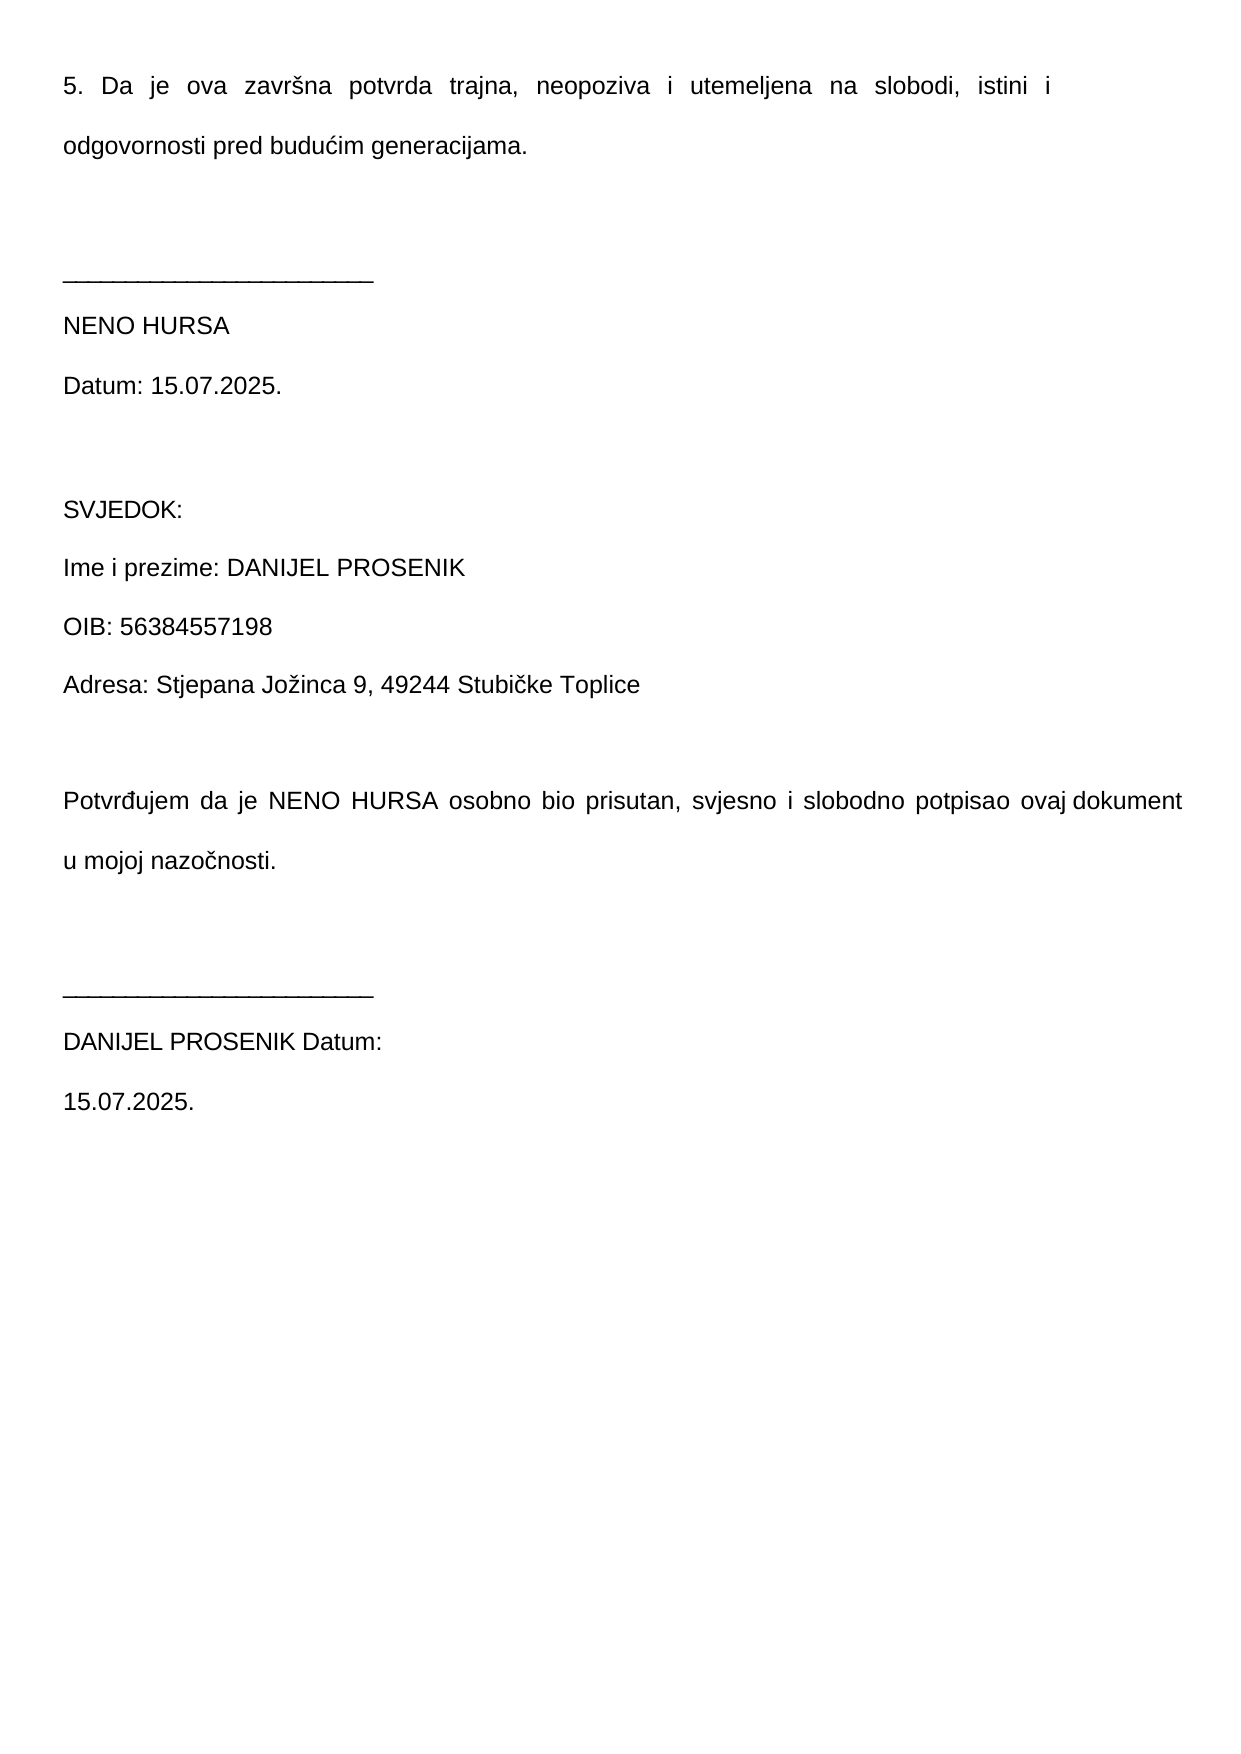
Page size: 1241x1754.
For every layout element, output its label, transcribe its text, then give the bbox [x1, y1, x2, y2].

text Ime i prezime: DANIJEL PROSENIK [63, 554, 1188, 583]
text Adresa: Stjepana Jožinca 9, 49244 Stubičke Toplice [63, 670, 1188, 699]
text NENO HURSA Datum: 15.07.2025. [63, 287, 386, 406]
text _________________________ [63, 970, 1188, 999]
text _________________________ [63, 255, 1188, 284]
text DANIJEL PROSENIK Datum: 15.07.2025. [63, 1002, 386, 1122]
text OIB: 56384557198 [63, 612, 1188, 641]
text SVJEDOK: [63, 495, 1188, 524]
text 5. Da je ova završna potvrda trajna, neopoziva i utemeljena na slobodi, istini i odgovornosti pred budućim generacijama. [63, 47, 1183, 166]
text Potvrđujem da je NENO HURSA osobno bio prisutan, svjesno i slobodno potpisao ovaj dokument u mojoj nazočnosti. [63, 762, 1183, 881]
